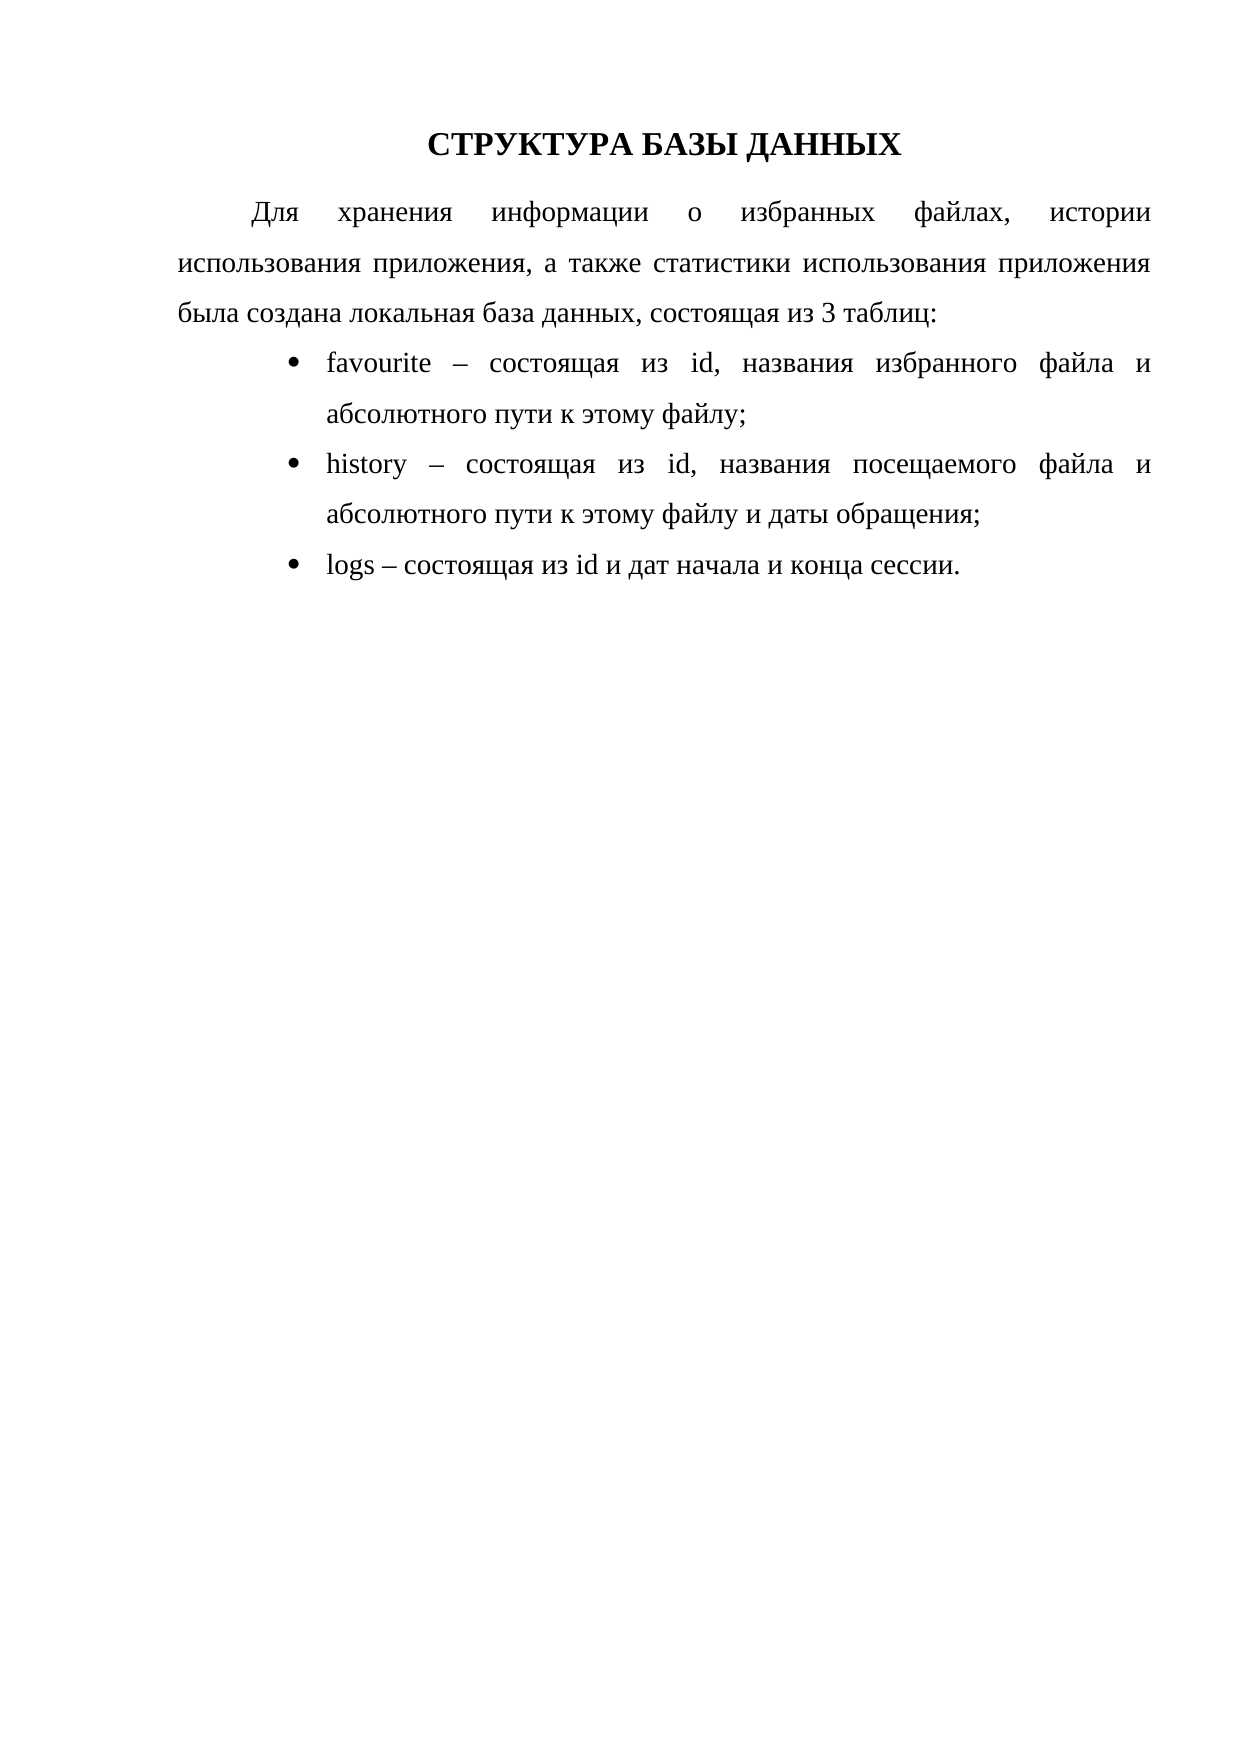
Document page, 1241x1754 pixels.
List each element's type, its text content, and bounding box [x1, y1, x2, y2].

list history – состоящая из id, названия посещаемого файла и абсолютного пути к этому файлу и даты обращения; [288, 446, 1152, 530]
list logs – состоящая из id и дат начала и конца сессии. [288, 547, 1152, 580]
text СТРУКТУРА БАЗЫ ДАННЫХ [177, 124, 1152, 163]
text Для хранения информации о избранных файлах, истории использования приложения, а также статистики использования приложения была создана локальная база данных, состоящая из 3 таблиц: [177, 194, 1152, 328]
list favourite – состоящая из id, названия избранного файла и абсолютного пути к этому файлу; [288, 345, 1152, 429]
